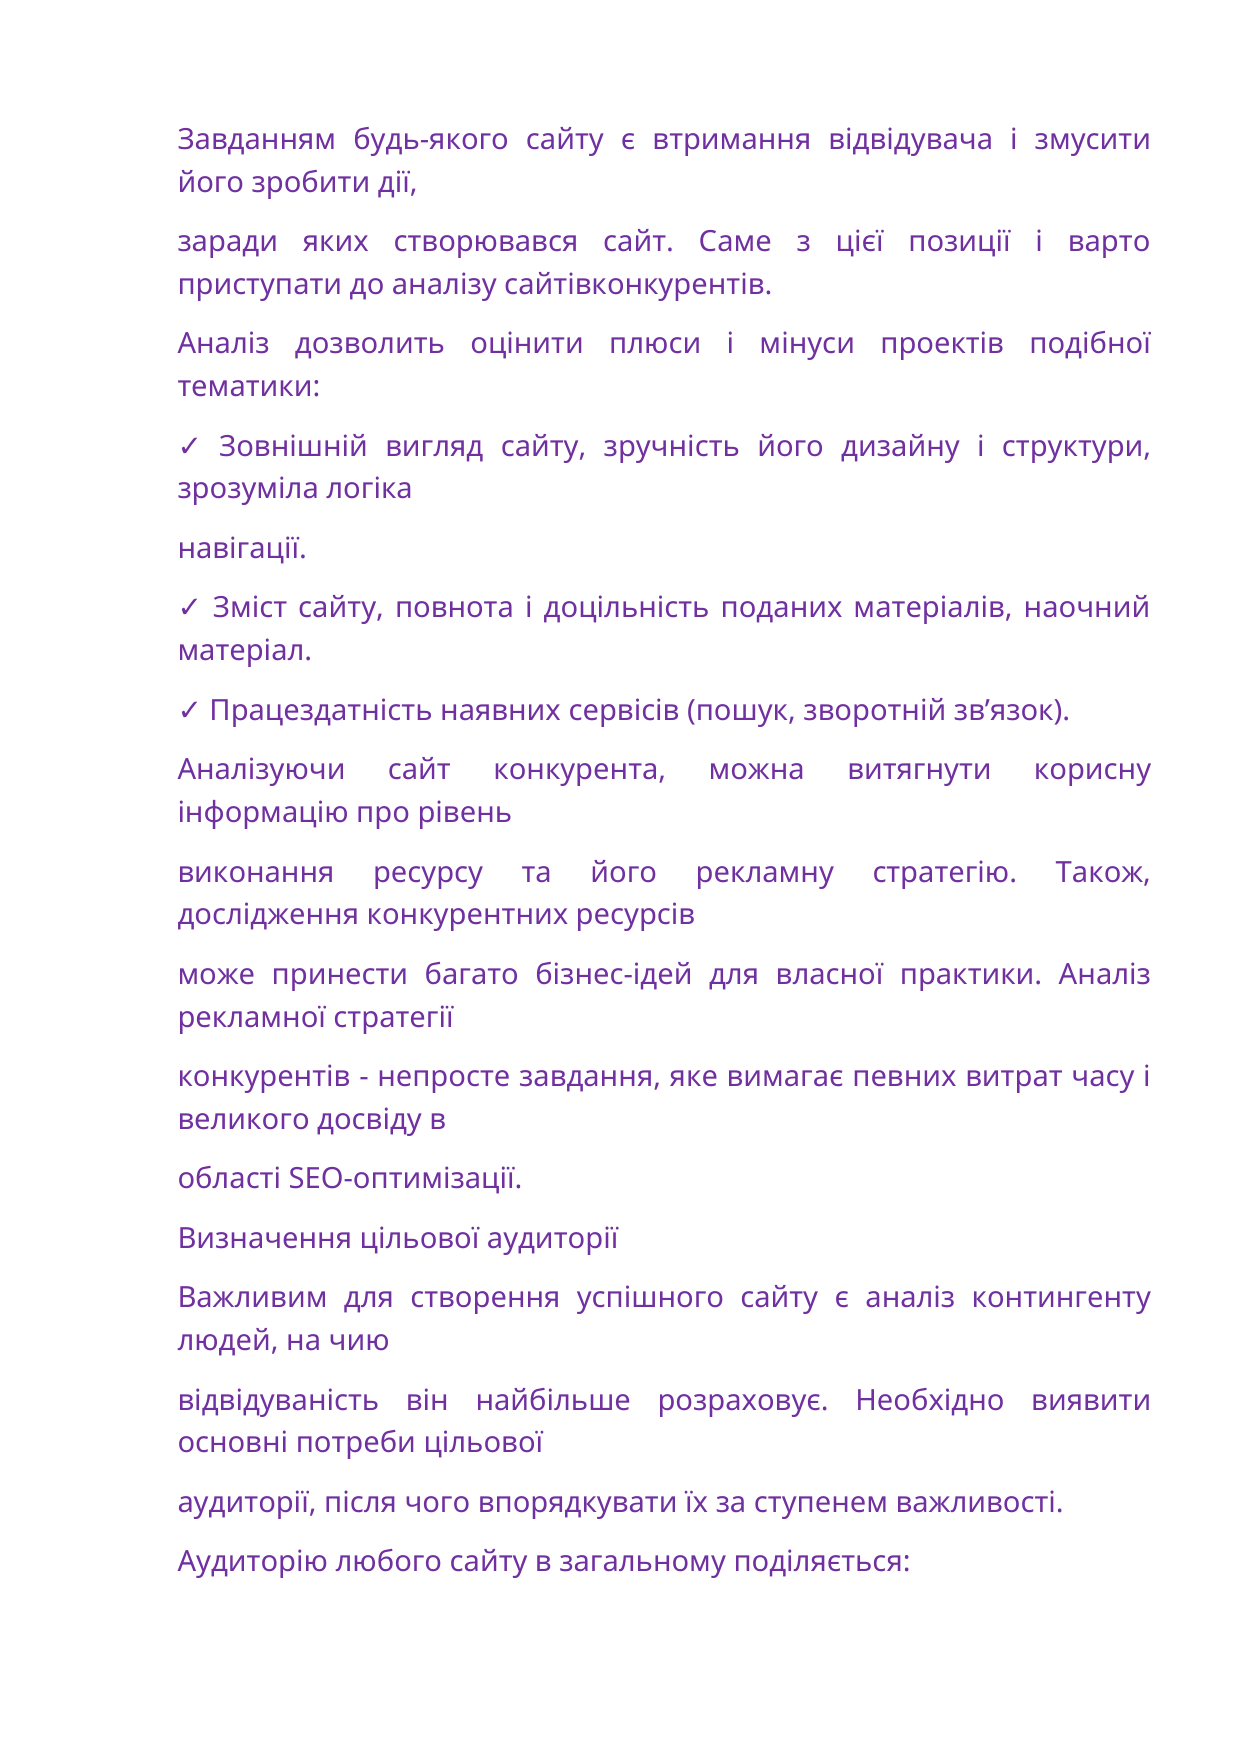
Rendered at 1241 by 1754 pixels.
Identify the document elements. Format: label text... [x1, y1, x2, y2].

text може принести багато бізнес-ідей для власної практики. Аналіз рекламної стратегії [177, 953, 1152, 1036]
text Завданням будь-якого сайту є втримання відвідувача і змусити його зробити дії, [177, 118, 1152, 201]
text Важливим для створення успішного сайту є аналіз контингенту людей, на чию [177, 1277, 1152, 1359]
text Аналіз дозволить оцінити плюси і мінуси проектів подібної тематики: [177, 323, 1152, 405]
text заради яких створювався сайт. Саме з цієї позиції і варто приступати до аналізу сайтівконкурентів. [177, 220, 1152, 303]
text аудиторії, після чого впорядкувати їх за ступенем важливості. [177, 1481, 1152, 1521]
text конкурентів - непросте завдання, яке вимагає певних витрат часу і великого досвіду в [177, 1055, 1152, 1138]
text виконання ресурсу та його рекламну стратегію. Також, дослідження конкурентних ресурсів [177, 851, 1152, 933]
text Аналізуючи сайт конкурента, можна витягнути корисну інформацію про рівень [177, 748, 1152, 831]
text Визначення цільової аудиторії [177, 1217, 1152, 1257]
text ✓ Зовнішній вигляд сайту, зручність його дизайну і структури, зрозуміла логіка [177, 425, 1152, 507]
text області SEO-оптимізації. [177, 1158, 1152, 1197]
text ✓ Працездатність наявних сервісів (пошук, зворотній зв’язок). [177, 689, 1152, 729]
text відвідуваність він найбільше розраховує. Необхідно виявити основні потреби цільової [177, 1379, 1152, 1461]
text ✓ Зміст сайту, повнота і доцільність поданих матеріалів, наочний матеріал. [177, 587, 1152, 669]
text навігації. [177, 527, 1152, 567]
text Аудиторію любого сайту в загальному поділяється: [177, 1541, 1152, 1580]
